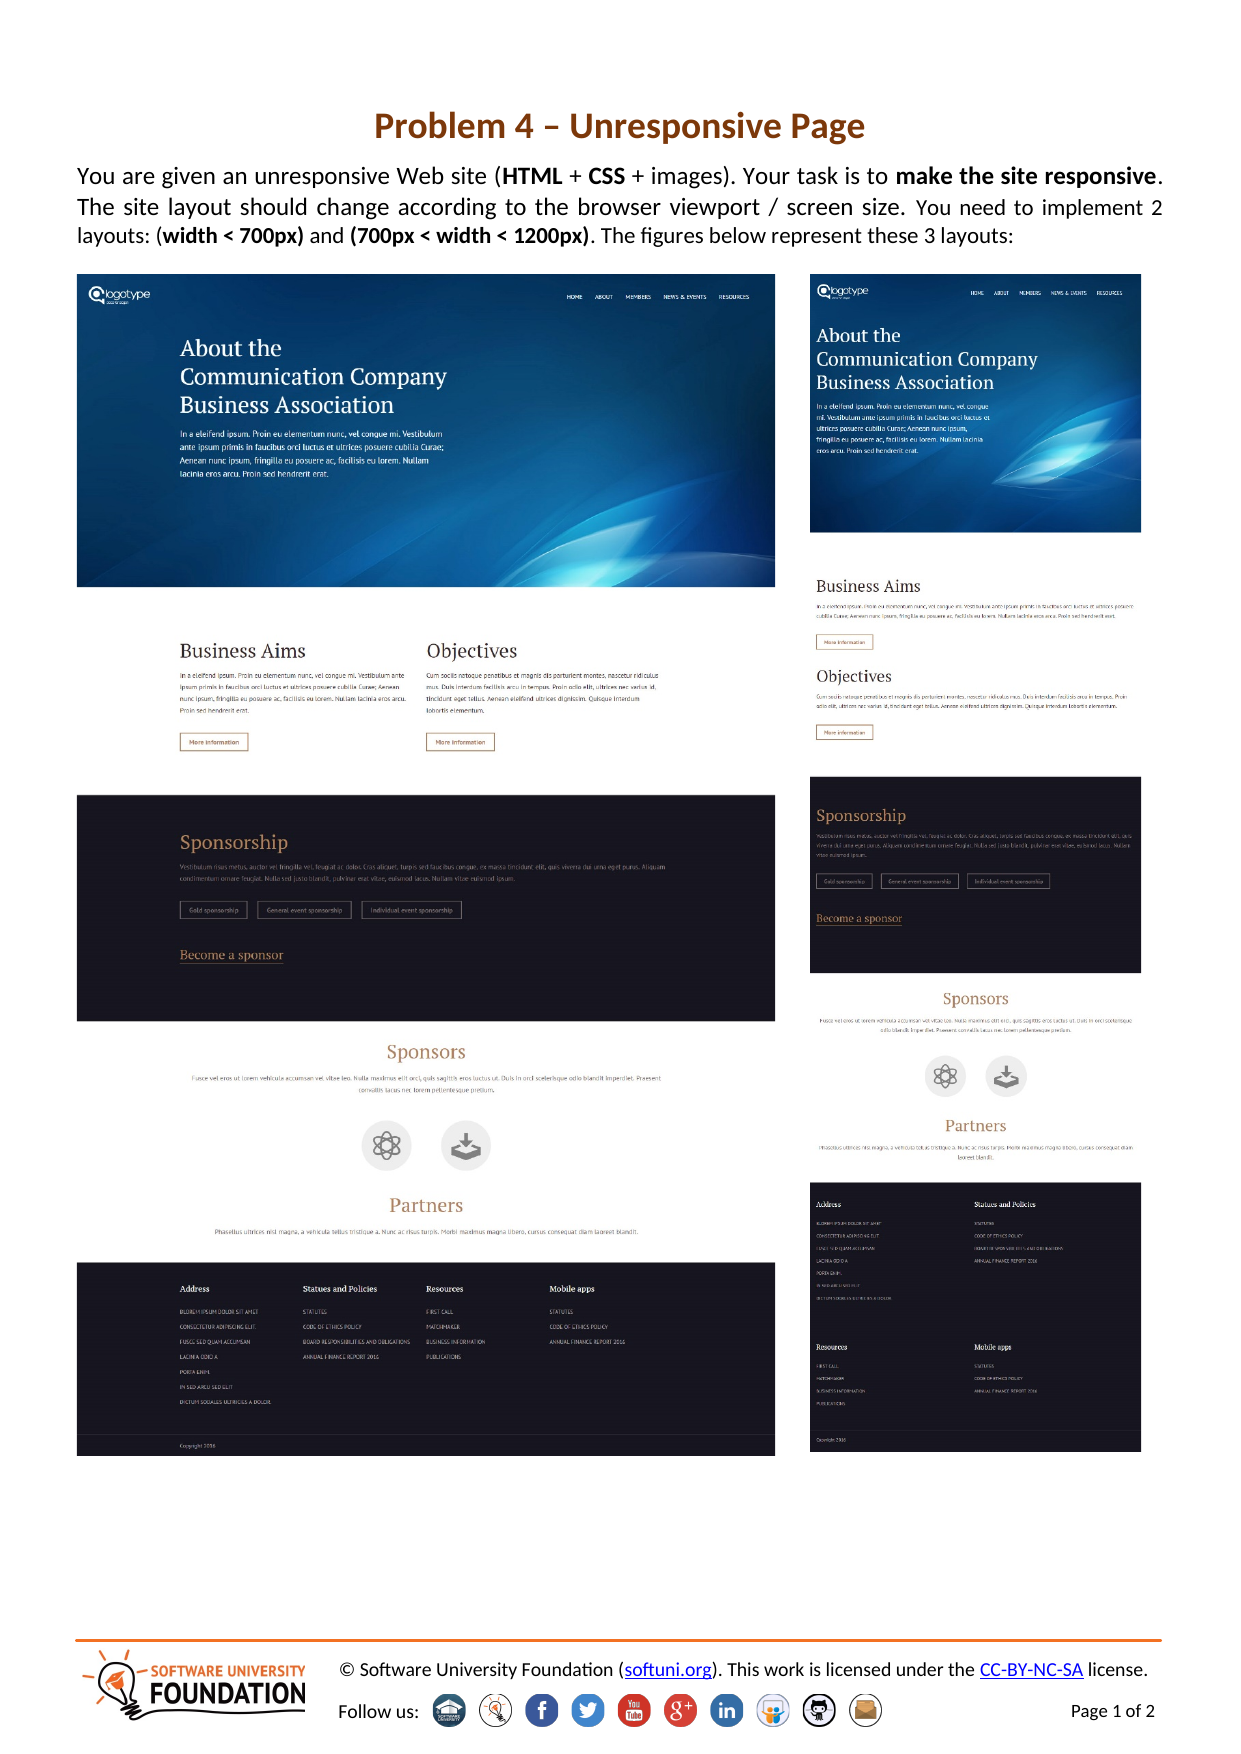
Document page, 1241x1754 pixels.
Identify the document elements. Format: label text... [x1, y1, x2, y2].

text You are given an unresponsive Web site (HTML + CSS + images). Your task is to make the site responsive. The site layout should change according to the browser viewport / screen size. You need to implement 2 layouts: (width < 700px) and (700px < width < 1200px). The figures below represent these 3 layouts: [77, 160, 1163, 249]
picture [802, 1694, 836, 1727]
picture [479, 1694, 512, 1727]
picture [664, 1694, 697, 1727]
picture [432, 1694, 466, 1727]
picture [81, 1648, 305, 1721]
table_header [799, 262, 1175, 1468]
picture [756, 1694, 790, 1727]
picture [710, 1694, 744, 1727]
picture [849, 1694, 882, 1727]
picture [810, 274, 1142, 1452]
picture [76, 274, 776, 1456]
picture [571, 1694, 605, 1727]
subtitle Problem 4 – Unresponsive Page [77, 102, 1163, 148]
picture [525, 1694, 559, 1727]
table_header [66, 262, 799, 1468]
picture [617, 1694, 651, 1727]
